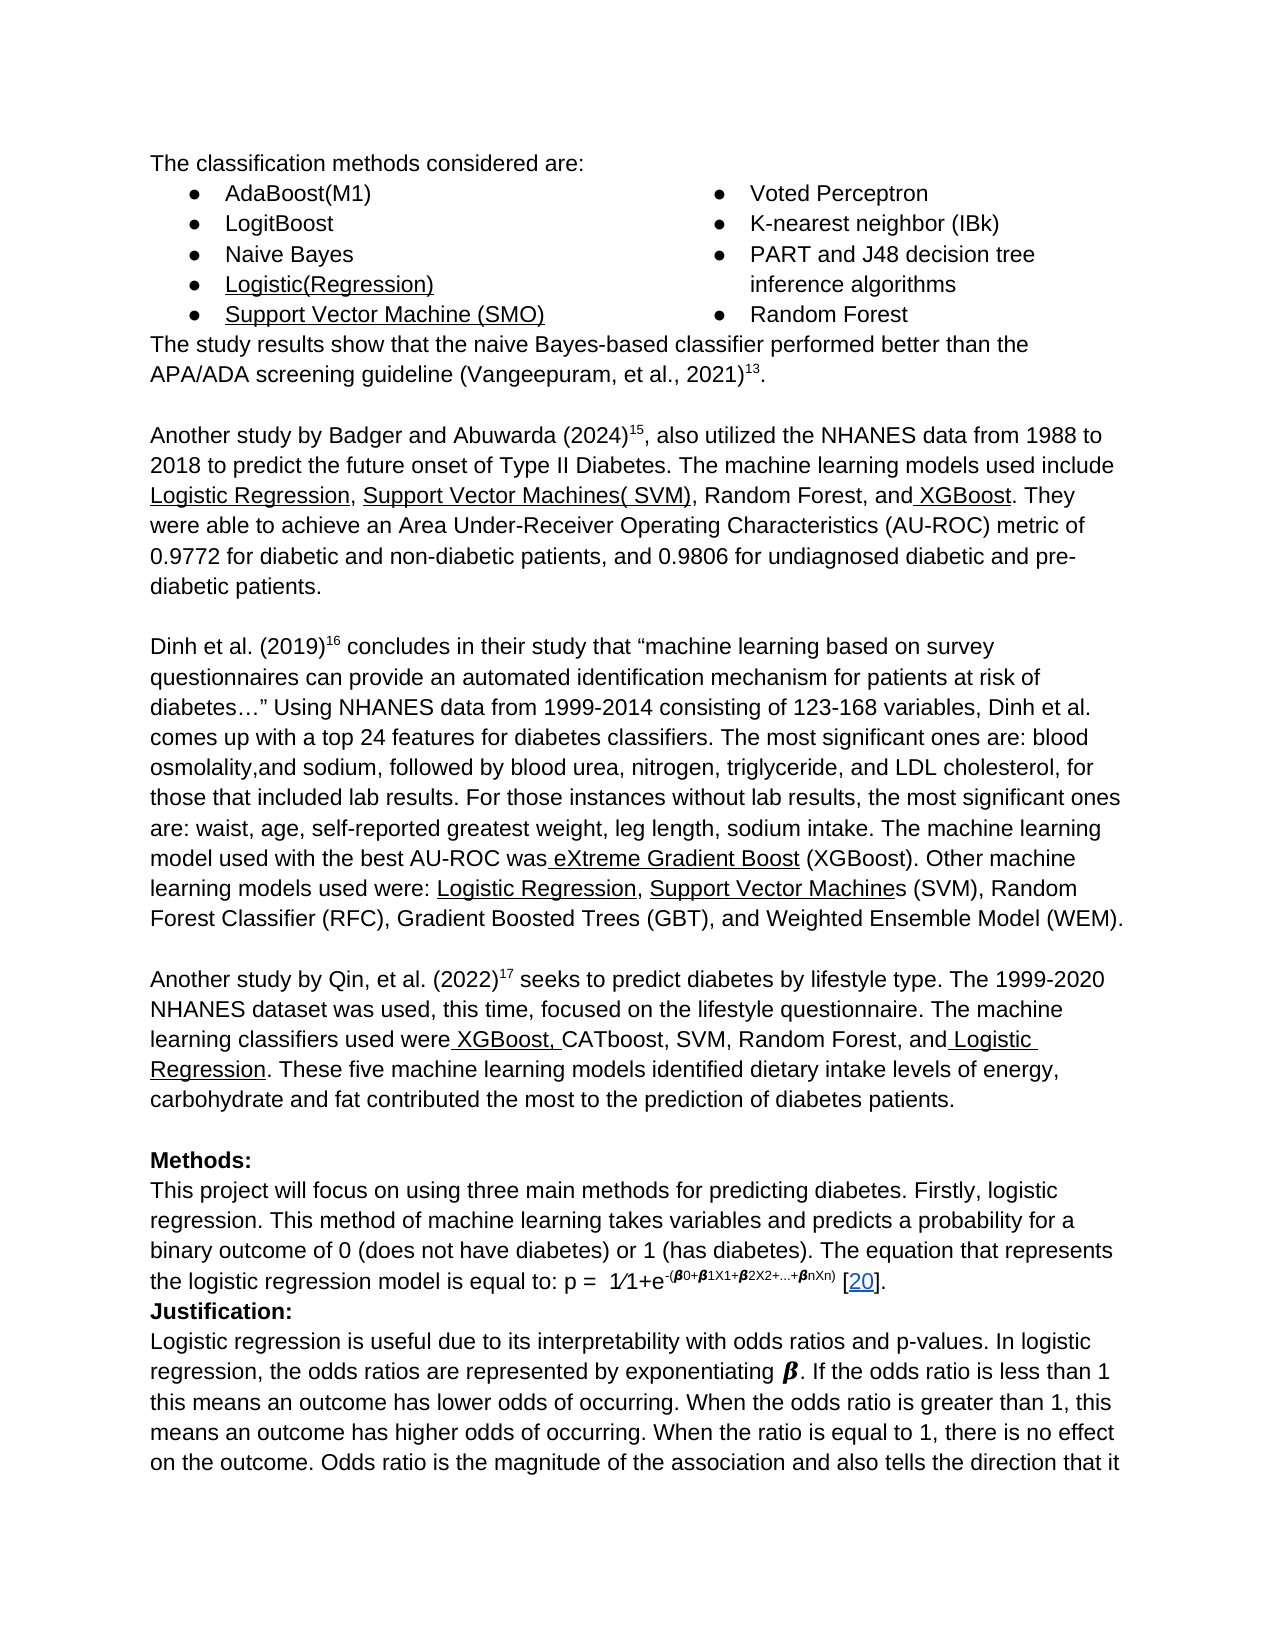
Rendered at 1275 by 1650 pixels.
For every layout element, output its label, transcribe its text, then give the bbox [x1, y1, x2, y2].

list AdaBoost(M1) [187, 180, 600, 207]
text The study results show that the naive Bayes-based classifier performed better than the APA/ADA screening guideline (Vangeepuram, et al., 2021)13. [150, 331, 1125, 388]
text This project will focus on using three main methods for predicting diabetes. Firstly, logistic regression. This method of machine learning takes variables and predicts a probability for a binary outcome of 0 (does not have diabetes) or 1 (has diabetes). The equation that represents the logistic regression model is equal to: p = 1⁄1+e-(𝞫0+𝞫1X1+𝞫2X2+...+𝞫nXn) [20]. [150, 1177, 1125, 1294]
list Naive Bayes [187, 241, 600, 267]
list PART and J48 decision tree inference algorithms [712, 241, 1125, 297]
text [150, 1328, 1125, 1475]
text The classification methods considered are: [150, 150, 1125, 176]
text Dinh et al. (2019)16 concludes in their study that “machine learning based on survey questionnaires can provide an automated identification mechanism for patients at risk of diabetes…” Using NHANES data from 1999-2014 consisting of 123-168 variables, Dinh et al. comes up with a top 24 features for diabetes classifiers. The most significant ones are: blood osmolality,and sodium, followed by blood urea, nitrogen, triglyceride, and LDL cholesterol, for those that included lab results. For those instances without lab results, the most significant ones are: waist, age, self-reported greatest weight, leg length, sodium intake. The machine learning model used with the best AU-ROC was eXtreme Gradient Boost (XGBoost). Other machine learning models used were: Logistic Regression, Support Vector Machines (SVM), Random Forest Classifier (RFC), Gradient Boosted Trees (GBT), and Weighted Ensemble Model (WEM). [150, 633, 1125, 932]
list LogitBoost [187, 210, 600, 237]
text Methods: [150, 1147, 1125, 1173]
text Another study by Badger and Abuwarda (2024)15, also utilized the NHANES data from 1988 to 2018 to predict the future onset of Type II Diabetes. The machine learning models used include Logistic Regression, Support Vector Machines( SVM), Random Forest, and XGBoost. They were able to achieve an Area Under-Receiver Operating Characteristics (AU-ROC) metric of 0.9772 for diabetic and non-diabetic patients, and 0.9806 for undiagnosed diabetic and pre-diabetic patients. [150, 422, 1125, 599]
list Random Forest [712, 301, 1125, 327]
list Voted Perceptron [712, 180, 1125, 207]
list Support Vector Machine (SMO) [187, 301, 600, 327]
list K-nearest neighbor (IBk) [712, 210, 1125, 237]
text Justification: [150, 1298, 1125, 1324]
text Another study by Qin, et al. (2022)17 seeks to predict diabetes by lifestyle type. The 1999-2020 NHANES dataset was used, this time, focused on the lifestyle questionnaire. The machine learning classifiers used were XGBoost, CATboost, SVM, Random Forest, and Logistic Regression. These five machine learning models identified dietary intake levels of energy, carbohydrate and fat contributed the most to the prediction of diabetes patients. [150, 966, 1125, 1113]
list Logistic(Regression) [187, 271, 600, 297]
